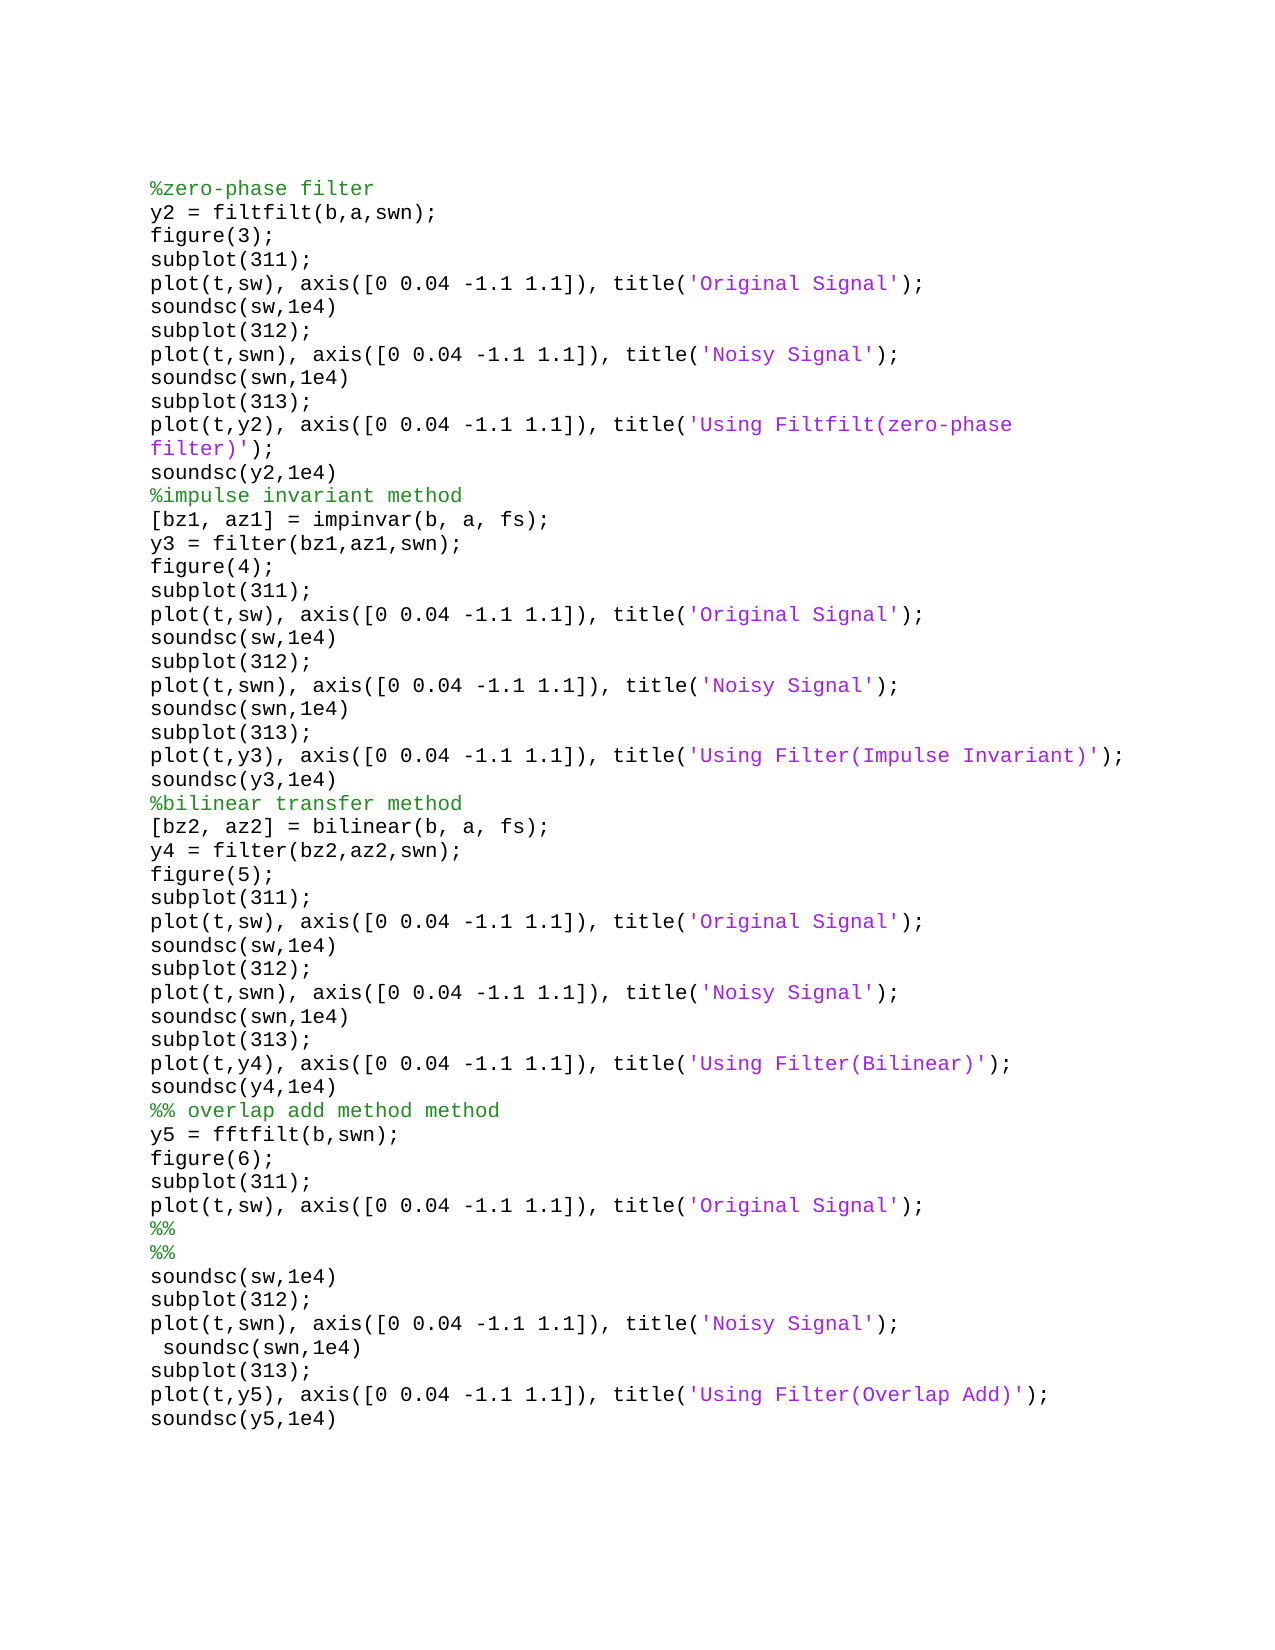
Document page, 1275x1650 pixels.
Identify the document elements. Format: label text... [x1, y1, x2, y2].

text plot(t,swn), axis([0 0.04 -1.1 1.1]), title('Noisy Signal'); [150, 674, 1125, 698]
text y5 = fftfilt(b,swn); [150, 1124, 1125, 1147]
text subplot(311); [150, 1171, 1125, 1195]
text subplot(312); [150, 958, 1125, 982]
text y2 = filtfilt(b,a,swn); [150, 202, 1125, 225]
text soundsc(sw,1e4) [150, 1266, 1125, 1289]
text plot(t,swn), axis([0 0.04 -1.1 1.1]), title('Noisy Signal'); [150, 1313, 1125, 1337]
text plot(t,swn), axis([0 0.04 -1.1 1.1]), title('Noisy Signal'); [150, 982, 1125, 1006]
text plot(t,sw), axis([0 0.04 -1.1 1.1]), title('Original Signal'); [150, 1195, 1125, 1218]
text y3 = filter(bz1,az1,swn); [150, 533, 1125, 556]
text plot(t,sw), axis([0 0.04 -1.1 1.1]), title('Original Signal'); [150, 273, 1125, 296]
text plot(t,sw), axis([0 0.04 -1.1 1.1]), title('Original Signal'); [150, 911, 1125, 935]
text plot(t,swn), axis([0 0.04 -1.1 1.1]), title('Noisy Signal'); [150, 343, 1125, 367]
text soundsc(y3,1e4) [150, 769, 1125, 793]
text subplot(311); [150, 887, 1125, 911]
text plot(t,y2), axis([0 0.04 -1.1 1.1]), title('Using Filtfilt(zero-phase filter)'); [150, 414, 1125, 462]
text subplot(311); [150, 580, 1125, 604]
text soundsc(y4,1e4) [150, 1077, 1125, 1100]
text soundsc(swn,1e4) [150, 1006, 1125, 1029]
text subplot(311); [150, 249, 1125, 273]
text soundsc(swn,1e4) [150, 367, 1125, 391]
text %impulse invariant method [150, 485, 1125, 509]
text soundsc(sw,1e4) [150, 935, 1125, 958]
text soundsc(sw,1e4) [150, 296, 1125, 320]
text %% [150, 1218, 1125, 1242]
text %% [150, 1242, 1125, 1266]
text %bilinear transfer method [150, 793, 1125, 816]
text figure(5); [150, 864, 1125, 887]
text subplot(313); [150, 1029, 1125, 1053]
text plot(t,y4), axis([0 0.04 -1.1 1.1]), title('Using Filter(Bilinear)'); [150, 1053, 1125, 1077]
text subplot(312); [150, 320, 1125, 343]
text subplot(313); [150, 1360, 1125, 1384]
text plot(t,sw), axis([0 0.04 -1.1 1.1]), title('Original Signal'); [150, 604, 1125, 627]
text subplot(313); [150, 391, 1125, 414]
text [bz2, az2] = bilinear(b, a, fs); [150, 816, 1125, 840]
text %% overlap add method method [150, 1100, 1125, 1124]
text soundsc(sw,1e4) [150, 627, 1125, 651]
text plot(t,y5), axis([0 0.04 -1.1 1.1]), title('Using Filter(Overlap Add)'); [150, 1384, 1125, 1408]
text subplot(313); [150, 722, 1125, 746]
text y4 = filter(bz2,az2,swn); [150, 840, 1125, 864]
text plot(t,y3), axis([0 0.04 -1.1 1.1]), title('Using Filter(Impulse Invariant)'); [150, 746, 1125, 769]
text figure(4); [150, 556, 1125, 580]
text soundsc(y2,1e4) [150, 462, 1125, 485]
text figure(3); [150, 225, 1125, 249]
text %zero-phase filter [150, 178, 1125, 202]
text [bz1, az1] = impinvar(b, a, fs); [150, 509, 1125, 533]
text figure(6); [150, 1147, 1125, 1171]
text soundsc(swn,1e4) [150, 698, 1125, 722]
text soundsc(y5,1e4) [150, 1408, 1125, 1431]
text subplot(312); [150, 1289, 1125, 1313]
text subplot(312); [150, 651, 1125, 674]
text soundsc(swn,1e4) [150, 1337, 1125, 1360]
